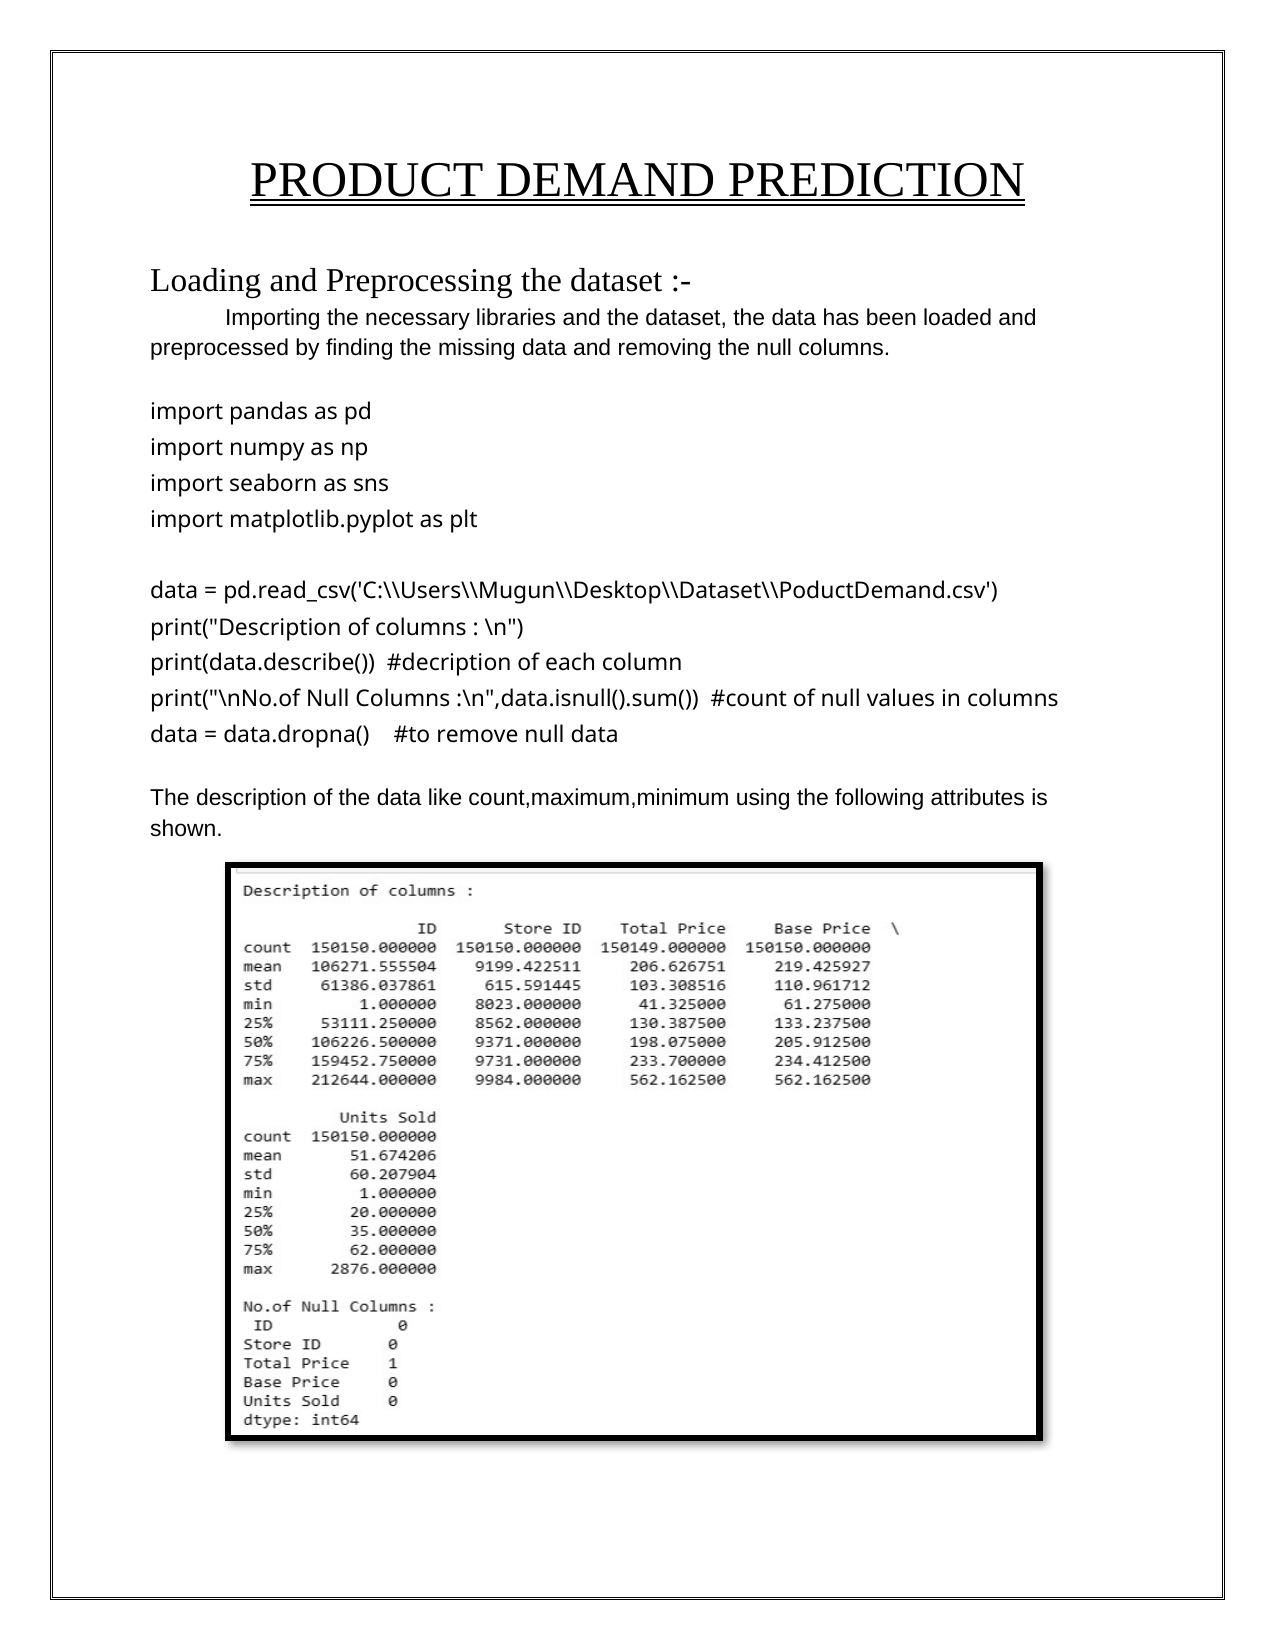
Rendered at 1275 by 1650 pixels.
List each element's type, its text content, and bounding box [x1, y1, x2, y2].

text import numpy as np [150, 431, 1125, 462]
text import matplotlib.pyplot as plt [150, 503, 1125, 534]
text import seaborn as sns [150, 467, 1125, 498]
text data = pd.read_csv('C:\\Users\\Mugun\\Desktop\\Dataset\\PoductDemand.csv') [150, 574, 1125, 606]
text Importing the necessary libraries and the dataset, the data has been loaded and preprocessed by finding the missing data and removing the null columns. [150, 304, 1125, 361]
text print("Description of columns : \n") [150, 610, 1125, 642]
text The description of the data like count,maximum,minimum using the following attributes is shown. [150, 784, 1125, 841]
text print(data.describe()) #decription of each column [150, 646, 1125, 678]
text Loading and Preprocessing the dataset :- [150, 260, 1125, 298]
text print("\nNo.of Null Columns :\n",data.isnull().sum()) #count of null values in columns [150, 682, 1125, 713]
text data = data.dropna() #to remove null data [150, 718, 1125, 749]
text PRODUCT DEMAND PREDICTION [150, 150, 1125, 207]
text import pandas as pd [150, 395, 1125, 426]
picture [231, 868, 1036, 1435]
